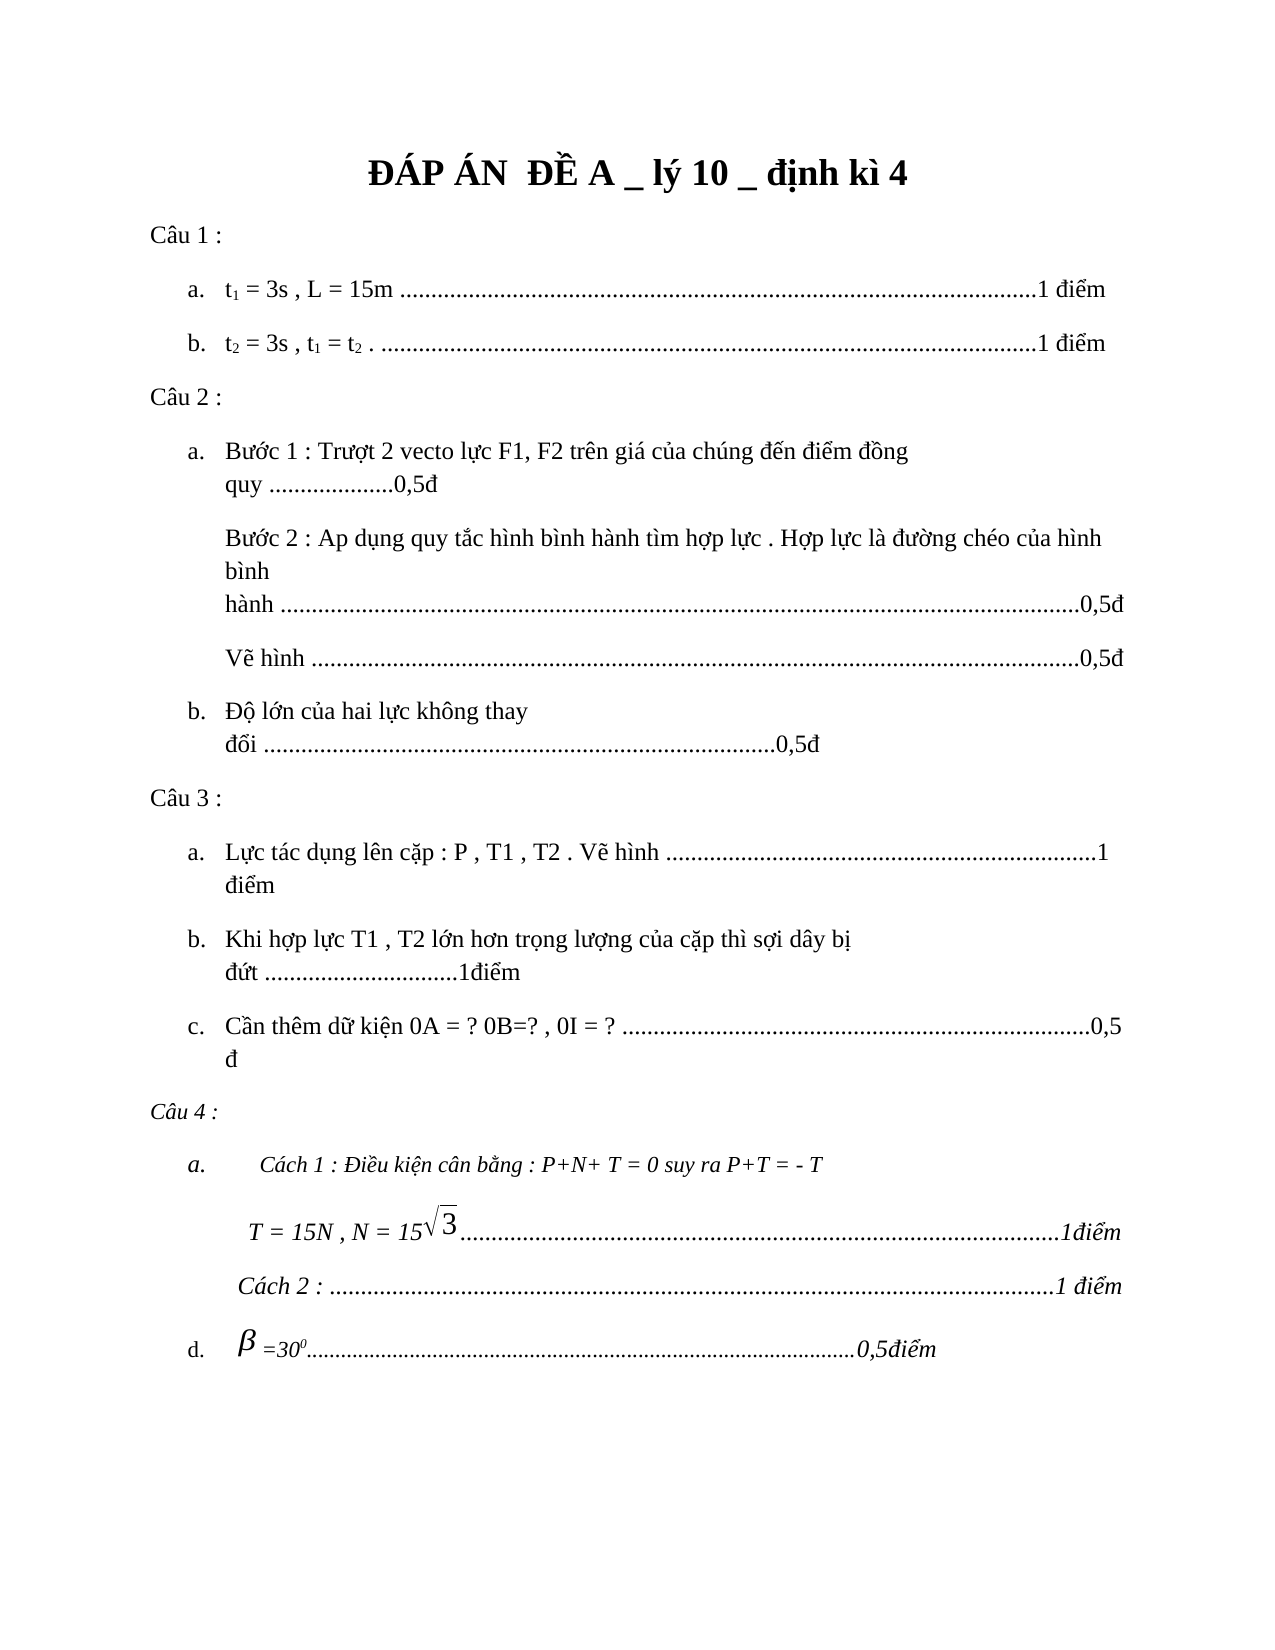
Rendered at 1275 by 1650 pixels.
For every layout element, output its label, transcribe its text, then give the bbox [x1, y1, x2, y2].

text Câu 3 : [150, 783, 1125, 812]
list Cách 1 : Điều kiện cân bằng : P+N+ T = 0 suy ra P+T = - T [187, 1149, 1125, 1178]
text T = 15N , N = 15................................................................................................1điểm [225, 1203, 1125, 1246]
text Cách 2 : ....................................................................................................................1 điểm [225, 1271, 1125, 1299]
text Câu 4 : [150, 1098, 1125, 1124]
list t2 = 3s , t1 = t2 . .........................................................................................................1 điểm [187, 328, 1125, 357]
list Bước 1 : Trượt 2 vecto lực F1, F2 trên giá của chúng đến điểm đồng quy ....................0,5đ [187, 436, 1125, 498]
list Cần thêm dữ kiện 0A = ? 0B=? , 0I = ? ...........................................................................0,5 đ [187, 1011, 1125, 1073]
list Khi hợp lực T1 , T2 lớn hơn trọng lượng của cặp thì sợi dây bị đứt ...............................1điểm [187, 924, 1125, 986]
text Câu 1 : [150, 220, 1125, 249]
list Độ lớn của hai lực không thay đổi ..................................................................................0,5đ [187, 696, 1125, 758]
text ĐÁP ÁN ĐỀ A _ lý 10 _ định kì 4 [150, 150, 1125, 193]
text Bước 2 : Ap dụng quy tắc hình bình hành tìm hợp lực . Hợp lực là đường chéo của hình bình hành ................................................................................................................................0,5đ [225, 523, 1125, 617]
list =300................................................................................................0,5điểm [187, 1324, 1125, 1395]
text Vẽ hình ...........................................................................................................................0,5đ [225, 643, 1125, 671]
text Câu 2 : [150, 382, 1125, 411]
list t1 = 3s , L = 15m ......................................................................................................1 điểm [187, 274, 1125, 303]
list Lực tác dụng lên cặp : P , T1 , T2 . Vẽ hình .....................................................................1 điểm [187, 837, 1125, 899]
